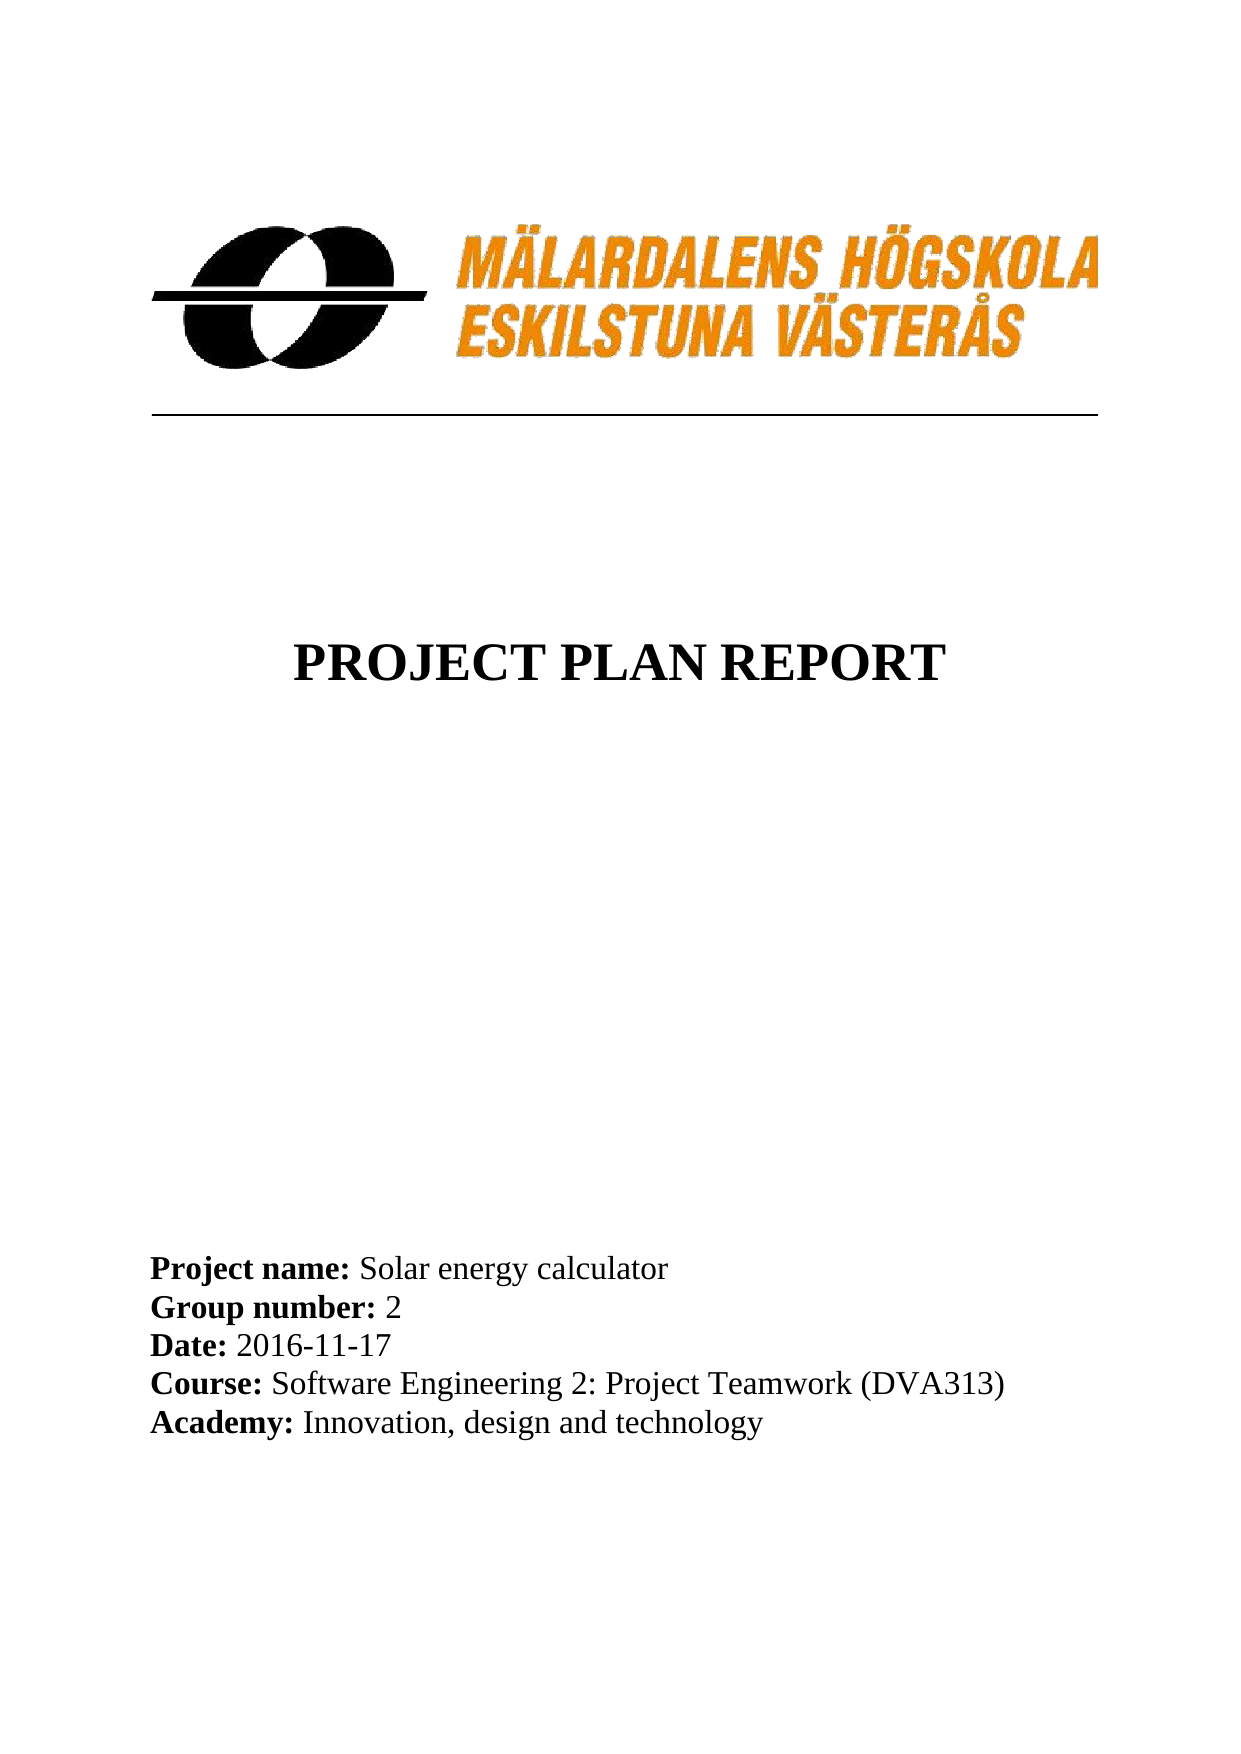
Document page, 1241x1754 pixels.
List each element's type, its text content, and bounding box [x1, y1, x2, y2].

text Group number: 2 [150, 1287, 1090, 1325]
text Date: 2016-11-17 [150, 1325, 1090, 1363]
text PROJECT PLAN REPORT [150, 630, 1090, 692]
text Project name: Solar energy calculator [150, 1248, 1090, 1287]
text Course: Software Engineering 2: Project Teamwork (DVA313) [150, 1363, 1090, 1402]
text Academy: Innovation, design and technology [150, 1402, 1090, 1440]
picture [150, 182, 1099, 416]
